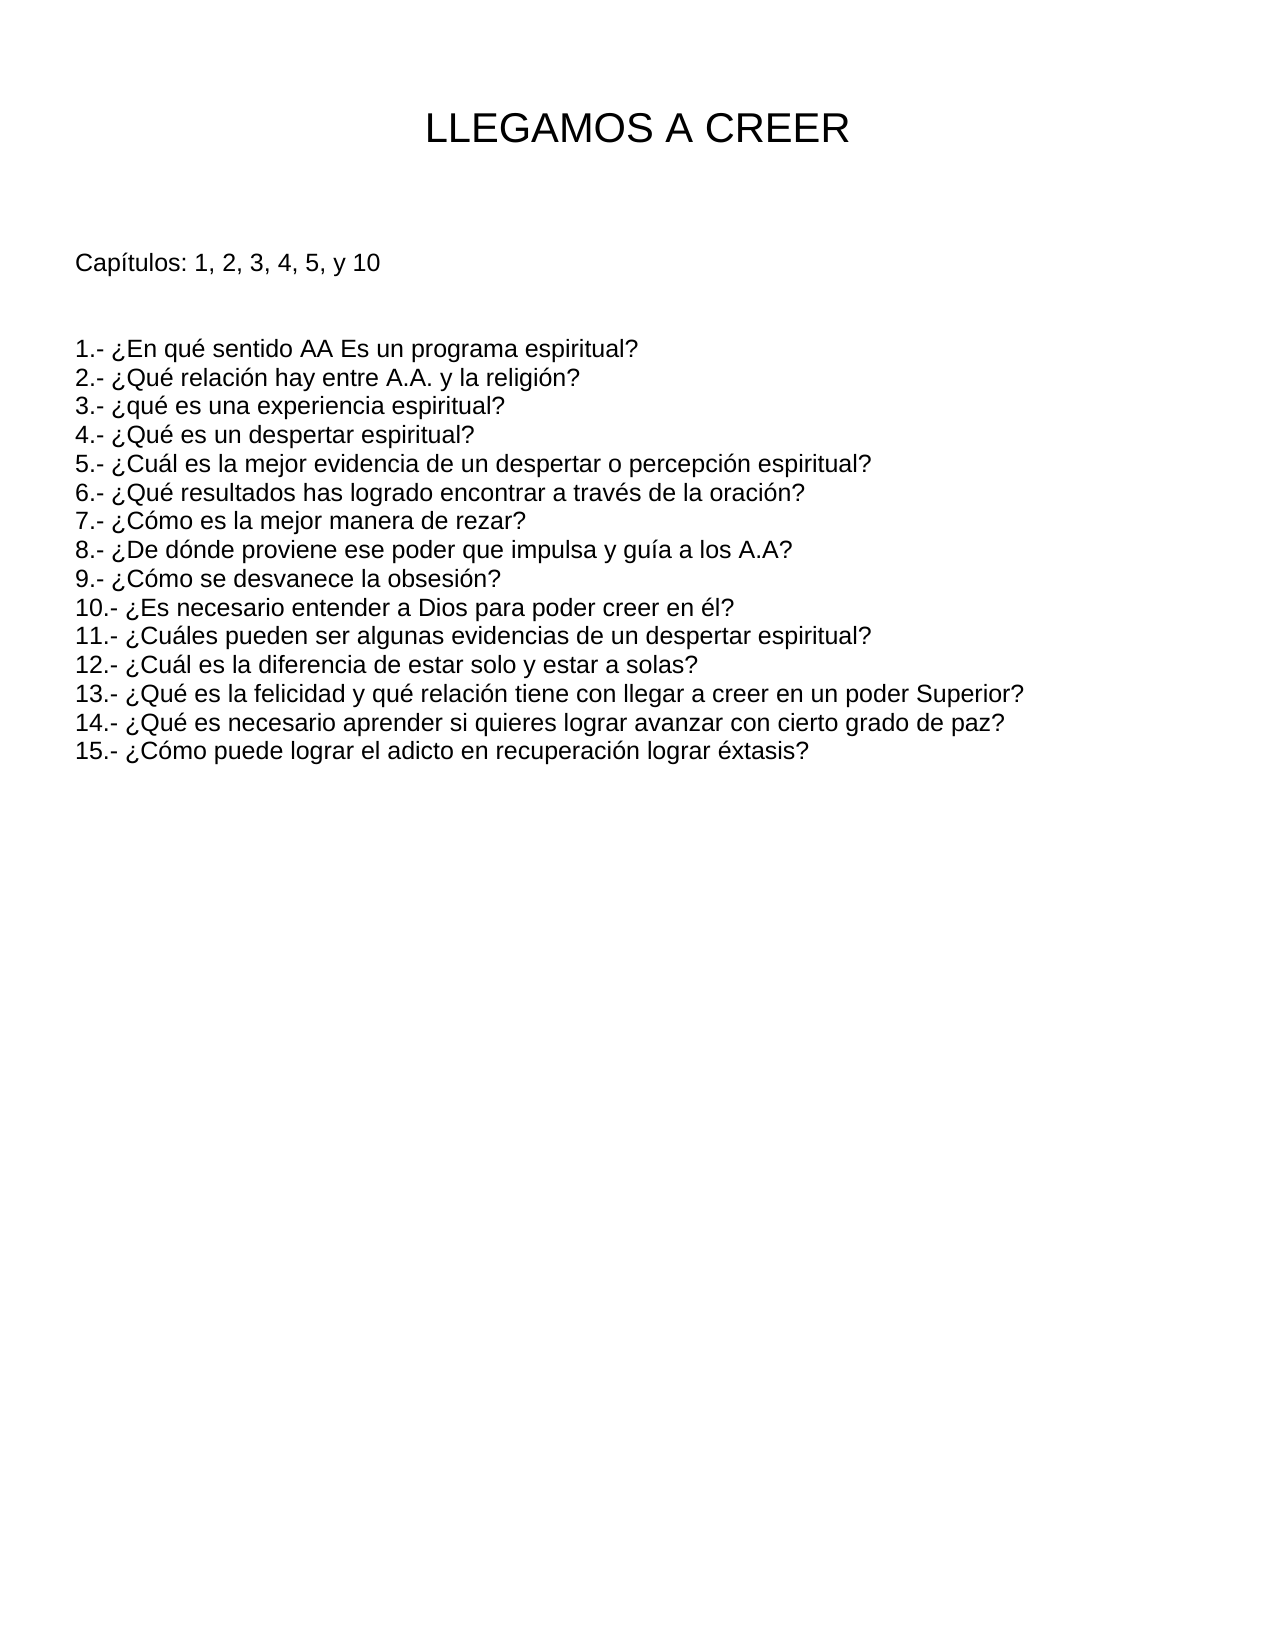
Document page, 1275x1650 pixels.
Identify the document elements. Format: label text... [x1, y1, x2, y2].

text 1.- ¿En qué sentido AA Es un programa espiritual? [75, 334, 1200, 362]
text 3.- ¿qué es una experiencia espiritual? [75, 391, 1200, 420]
text 11.- ¿Cuáles pueden ser algunas evidencias de un despertar espiritual? [75, 621, 1200, 650]
text 2.- ¿Qué relación hay entre A.A. y la religión? [75, 362, 1200, 391]
text 10.- ¿Es necesario entender a Dios para poder creer en él? [75, 592, 1200, 621]
text Capítulos: 1, 2, 3, 4, 5, y 10 [75, 247, 1200, 276]
text 8.- ¿De dónde proviene ese poder que impulsa y guía a los A.A? [75, 535, 1200, 564]
text 4.- ¿Qué es un despertar espiritual? [75, 420, 1200, 449]
text 12.- ¿Cuál es la diferencia de estar solo y estar a solas? [75, 650, 1200, 679]
text 13.- ¿Qué es la felicidad y qué relación tiene con llegar a creer en un poder Superior? [75, 679, 1200, 707]
text 9.- ¿Cómo se desvanece la obsesión? [75, 564, 1200, 592]
text 15.- ¿Cómo puede lograr el adicto en recuperación lograr éxtasis? [75, 736, 1200, 765]
text 7.- ¿Cómo es la mejor manera de rezar? [75, 506, 1200, 535]
text 6.- ¿Qué resultados has logrado encontrar a través de la oración? [75, 477, 1200, 506]
text LLEGAMOS A CREER [75, 104, 1200, 152]
text 14.- ¿Qué es necesario aprender si quieres lograr avanzar con cierto grado de paz? [75, 707, 1200, 736]
text 5.- ¿Cuál es la mejor evidencia de un despertar o percepción espiritual? [75, 449, 1200, 477]
